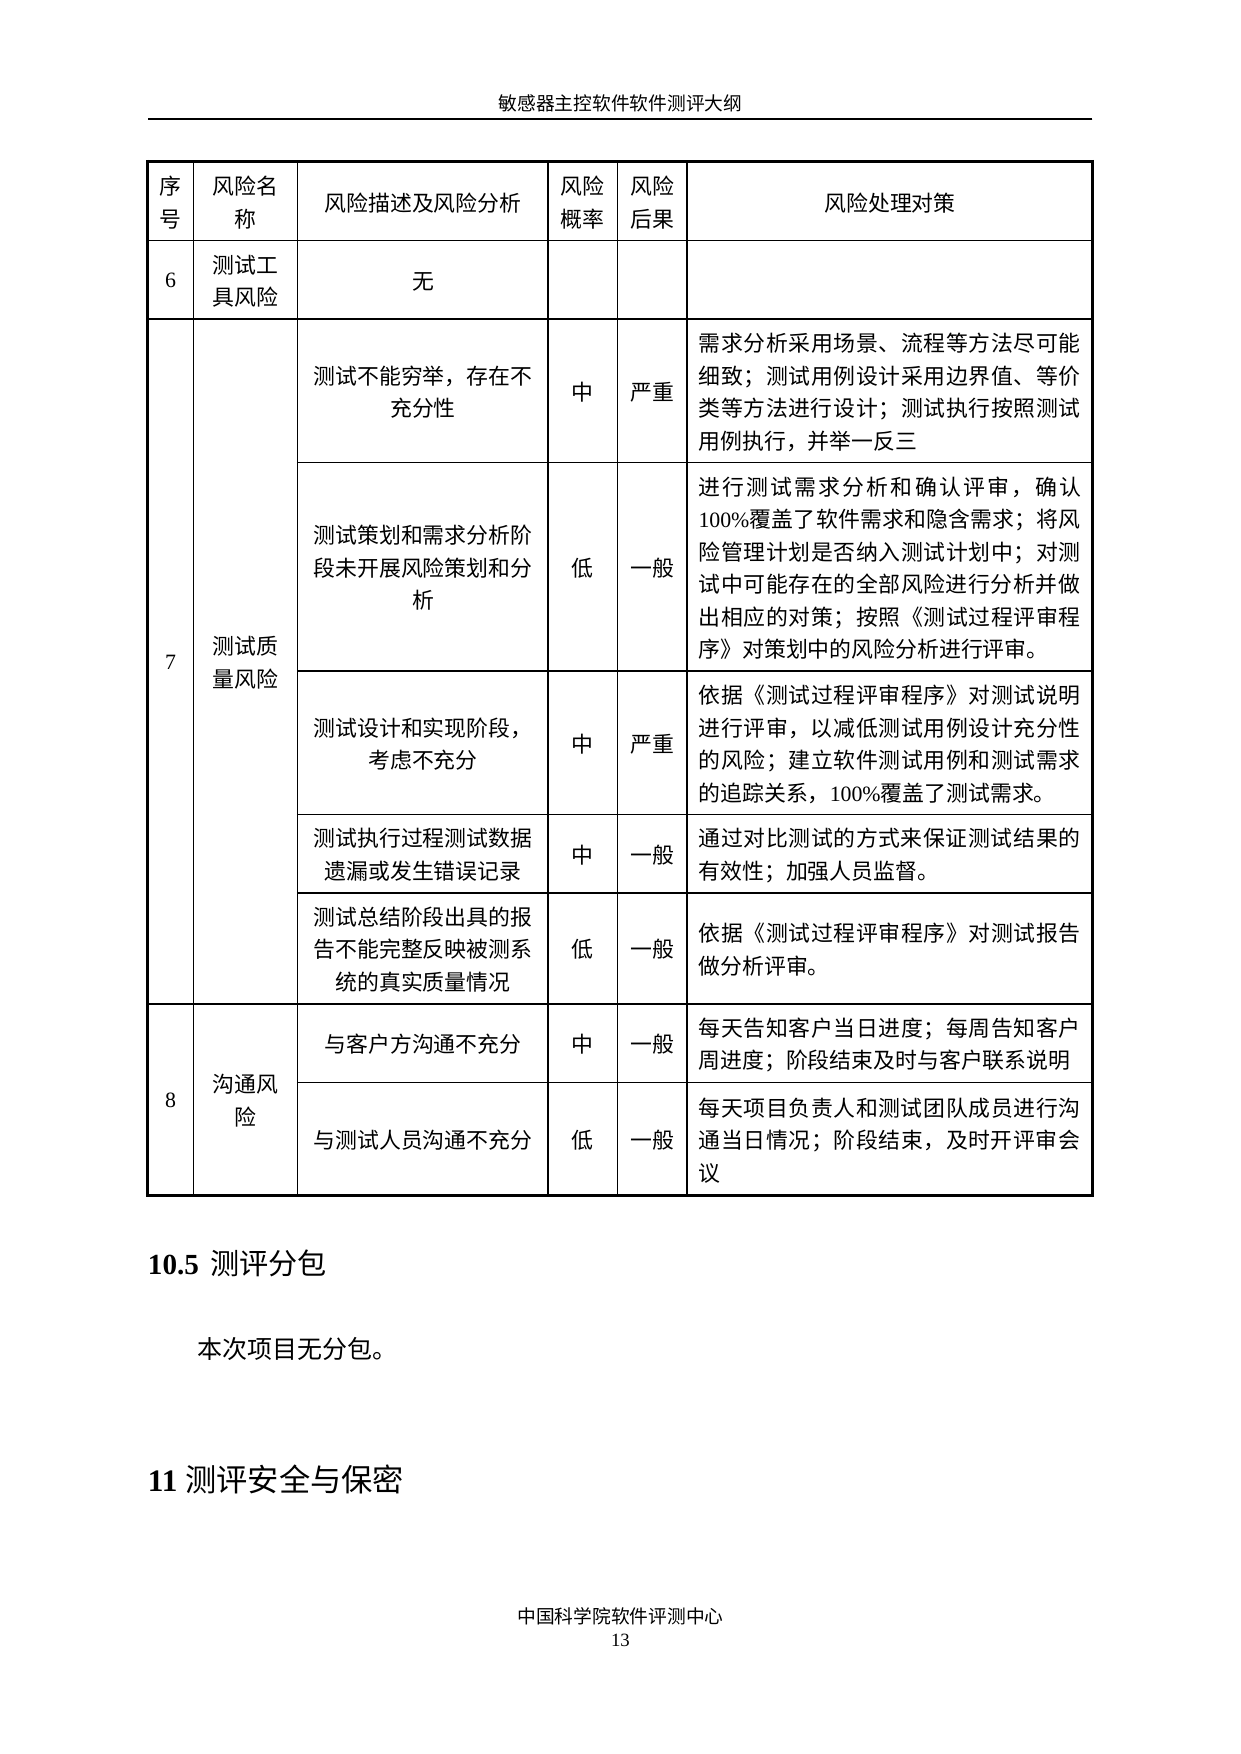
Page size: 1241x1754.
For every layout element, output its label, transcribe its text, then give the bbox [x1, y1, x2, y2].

table_cell 严重 [618, 320, 686, 462]
table_cell 一般 [618, 1005, 686, 1081]
table_header 风险概率 [549, 163, 617, 240]
table_cell 测试质量风险 [194, 320, 297, 1003]
subtitle 测评分包 [148, 1229, 1092, 1294]
table_cell 中 [549, 320, 617, 462]
table_header 序号 [149, 163, 193, 240]
table_header 风险描述及风险分析 [298, 163, 547, 240]
table_cell 依据《测试过程评审程序》对测试报告做分析评审。 [688, 894, 1091, 1003]
table_header 风险处理对策 [688, 163, 1091, 240]
table_cell 7 [149, 320, 193, 1003]
table_cell 进行测试需求分析和确认评审，确认100%覆盖了软件需求和隐含需求；将风险管理计划是否纳入测试计划中；对测试中可能存在的全部风险进行分析并做出相应的对策；按照《测试过程评审程序》对策划中的风险分析进行评审。 [688, 463, 1091, 670]
table_cell 测试工具风险 [194, 241, 297, 318]
table_cell 每天项目负责人和测试团队成员进行沟通当日情况；阶段结束，及时开评审会议 [688, 1083, 1091, 1194]
table_cell 一般 [618, 1083, 686, 1194]
table_cell 中 [549, 815, 617, 892]
table_cell 与客户方沟通不充分 [298, 1005, 547, 1081]
text 本次项目无分包。 [148, 1316, 1092, 1381]
table_cell 与测试人员沟通不充分 [298, 1083, 547, 1194]
subtitle 测评安全与保密 [148, 1446, 1092, 1511]
table_cell [618, 241, 686, 318]
table_cell 需求分析采用场景、流程等方法尽可能细致；测试用例设计采用边界值、等价类等方法进行设计；测试执行按照测试用例执行，并举一反三 [688, 320, 1091, 462]
table_cell 低 [549, 463, 617, 670]
table_cell 一般 [618, 463, 686, 670]
table_cell 8 [149, 1005, 193, 1194]
table_cell 无 [298, 241, 547, 318]
table_cell 中 [549, 1005, 617, 1081]
table_cell 低 [549, 1083, 617, 1194]
table_cell 通过对比测试的方式来保证测试结果的有效性；加强人员监督。 [688, 815, 1091, 892]
table_header 风险后果 [618, 163, 686, 240]
table_cell 一般 [618, 894, 686, 1003]
table_cell 每天告知客户当日进度；每周告知客户周进度；阶段结束及时与客户联系说明 [688, 1005, 1091, 1081]
table_cell 测试总结阶段出具的报告不能完整反映被测系统的真实质量情况 [298, 894, 547, 1003]
table_cell 测试不能穷举，存在不充分性 [298, 320, 547, 462]
table_cell 6 [149, 241, 193, 318]
table_cell 依据《测试过程评审程序》对测试说明进行评审，以减低测试用例设计充分性的风险；建立软件测试用例和测试需求的追踪关系，100%覆盖了测试需求。 [688, 672, 1091, 813]
table_cell [688, 241, 1091, 318]
table_cell 中 [549, 672, 617, 813]
table_cell 测试设计和实现阶段，考虑不充分 [298, 672, 547, 813]
table_header 风险名称 [194, 163, 297, 240]
table_cell 沟通风险 [194, 1005, 297, 1194]
table_cell 一般 [618, 815, 686, 892]
table_cell 测试执行过程测试数据遗漏或发生错误记录 [298, 815, 547, 892]
table_cell [549, 241, 617, 318]
table_cell 严重 [618, 672, 686, 813]
table_cell 低 [549, 894, 617, 1003]
table_cell 测试策划和需求分析阶段未开展风险策划和分析 [298, 463, 547, 670]
